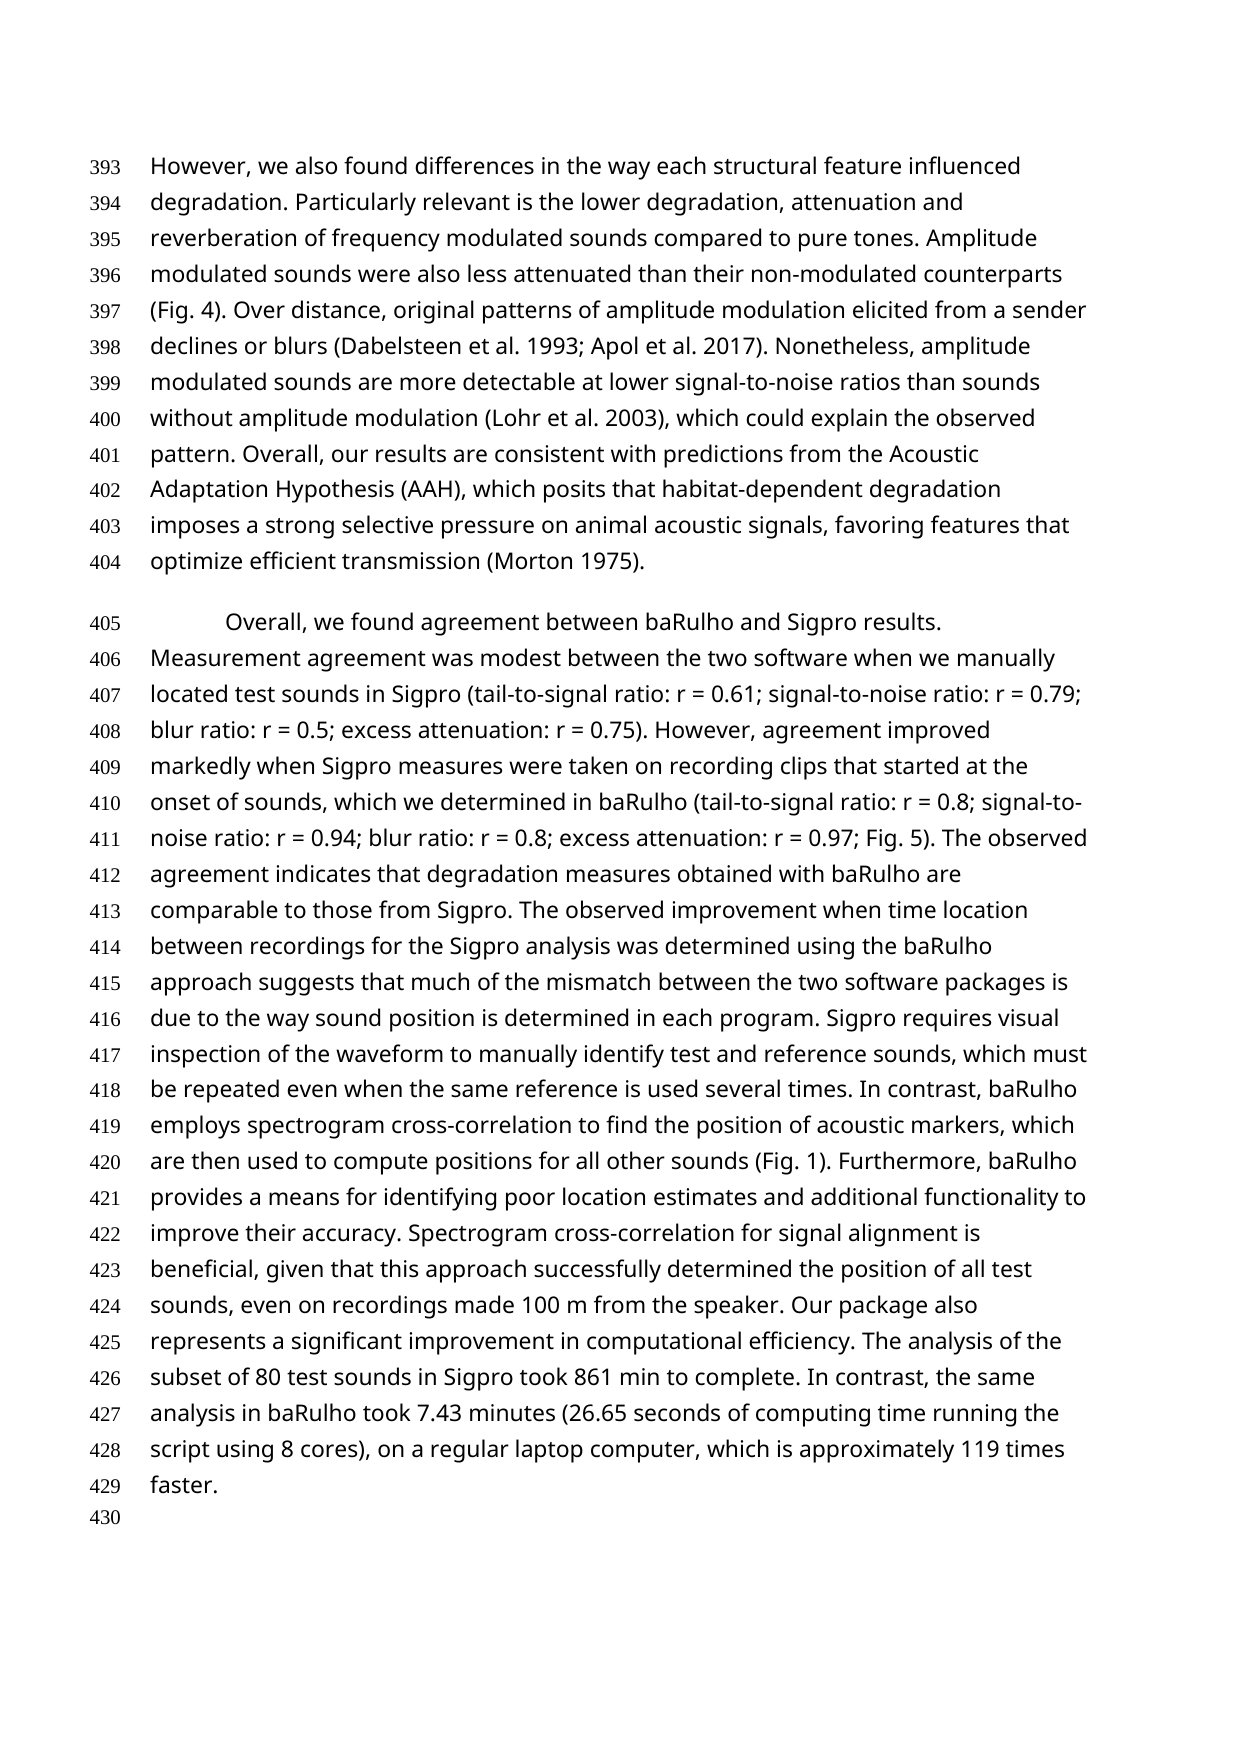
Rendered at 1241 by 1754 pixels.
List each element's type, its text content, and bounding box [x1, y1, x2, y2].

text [150, 150, 1090, 577]
text Overall, we found agreement between baRulho and Sigpro results. Measurement agreement was modest between the two software when we manually located test sounds in Sigpro (tail-to-signal ratio: r = 0.61; signal-to-noise ratio: r = 0.79; blur ratio: r = 0.5; excess attenuation: r = 0.75). However, agreement improved markedly when Sigpro measures were taken on recording clips that started at the onset of sounds, which we determined in baRulho (tail-to-signal ratio: r = 0.8; signal-to-noise ratio: r = 0.94; blur ratio: r = 0.8; excess attenuation: r = 0.97; Fig. 5). The observed agreement indicates that degradation measures obtained with baRulho are comparable to those from Sigpro. The observed improvement when time location between recordings for the Sigpro analysis was determined using the baRulho approach suggests that much of the mismatch between the two software packages is due to the way sound position is determined in each program. Sigpro requires visual inspection of the waveform to manually identify test and reference sounds, which must be repeated even when the same reference is used several times. In contrast, baRulho employs spectrogram cross-correlation to find the position of acoustic markers, which are then used to compute positions for all other sounds (Fig. 1). Furthermore, baRulho provides a means for identifying poor location estimates and additional functionality to improve their accuracy. Spectrogram cross-correlation for signal alignment is beneficial, given that this approach successfully determined the position of all test sounds, even on recordings made 100 m from the speaker. Our package also represents a significant improvement in computational efficiency. The analysis of the subset of 80 test sounds in Sigpro took 861 min to complete. In contrast, the same analysis in baRulho took 7.43 minutes (26.65 seconds of computing time running the script using 8 cores), on a regular laptop computer, which is approximately 119 times faster. [150, 606, 1090, 1500]
